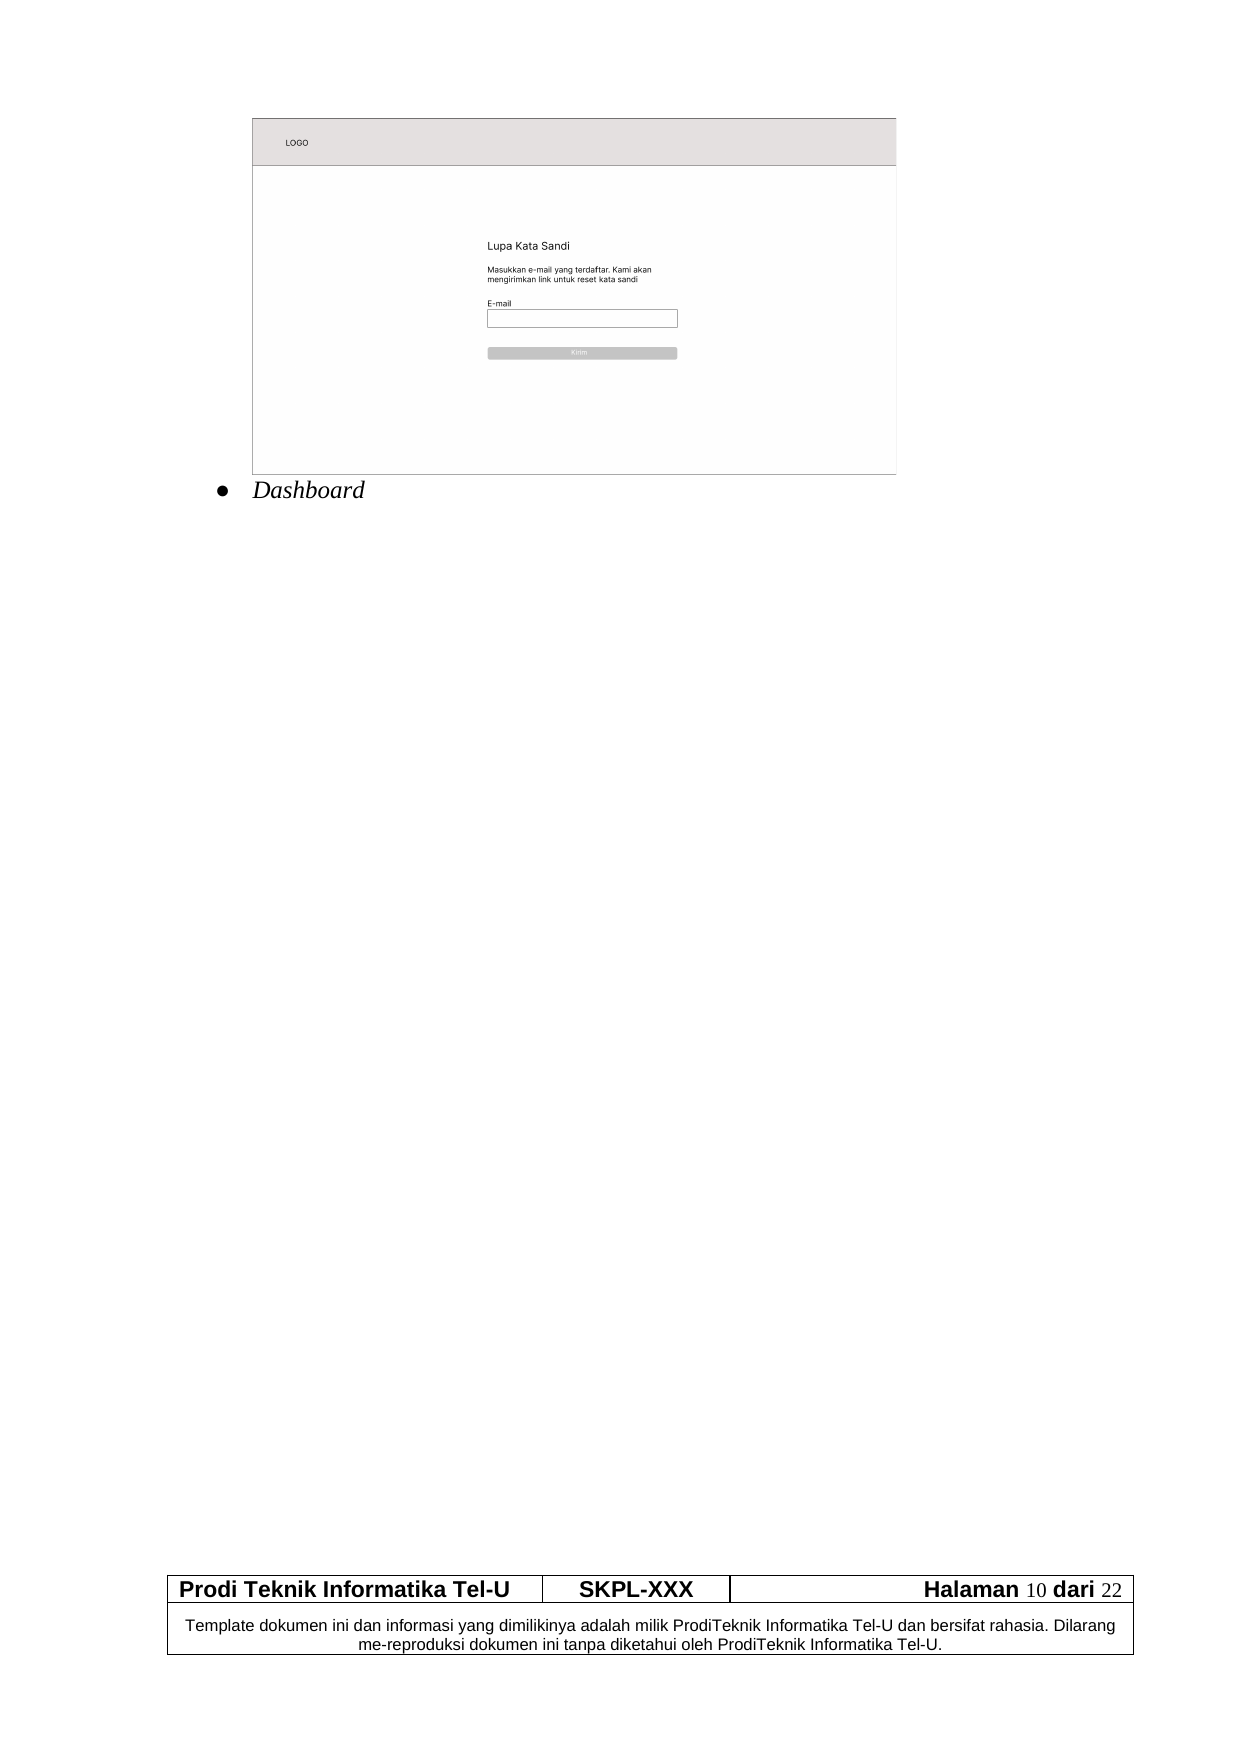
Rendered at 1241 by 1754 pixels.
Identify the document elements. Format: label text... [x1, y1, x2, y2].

list Dashboard [215, 475, 1122, 503]
picture [252, 118, 897, 475]
